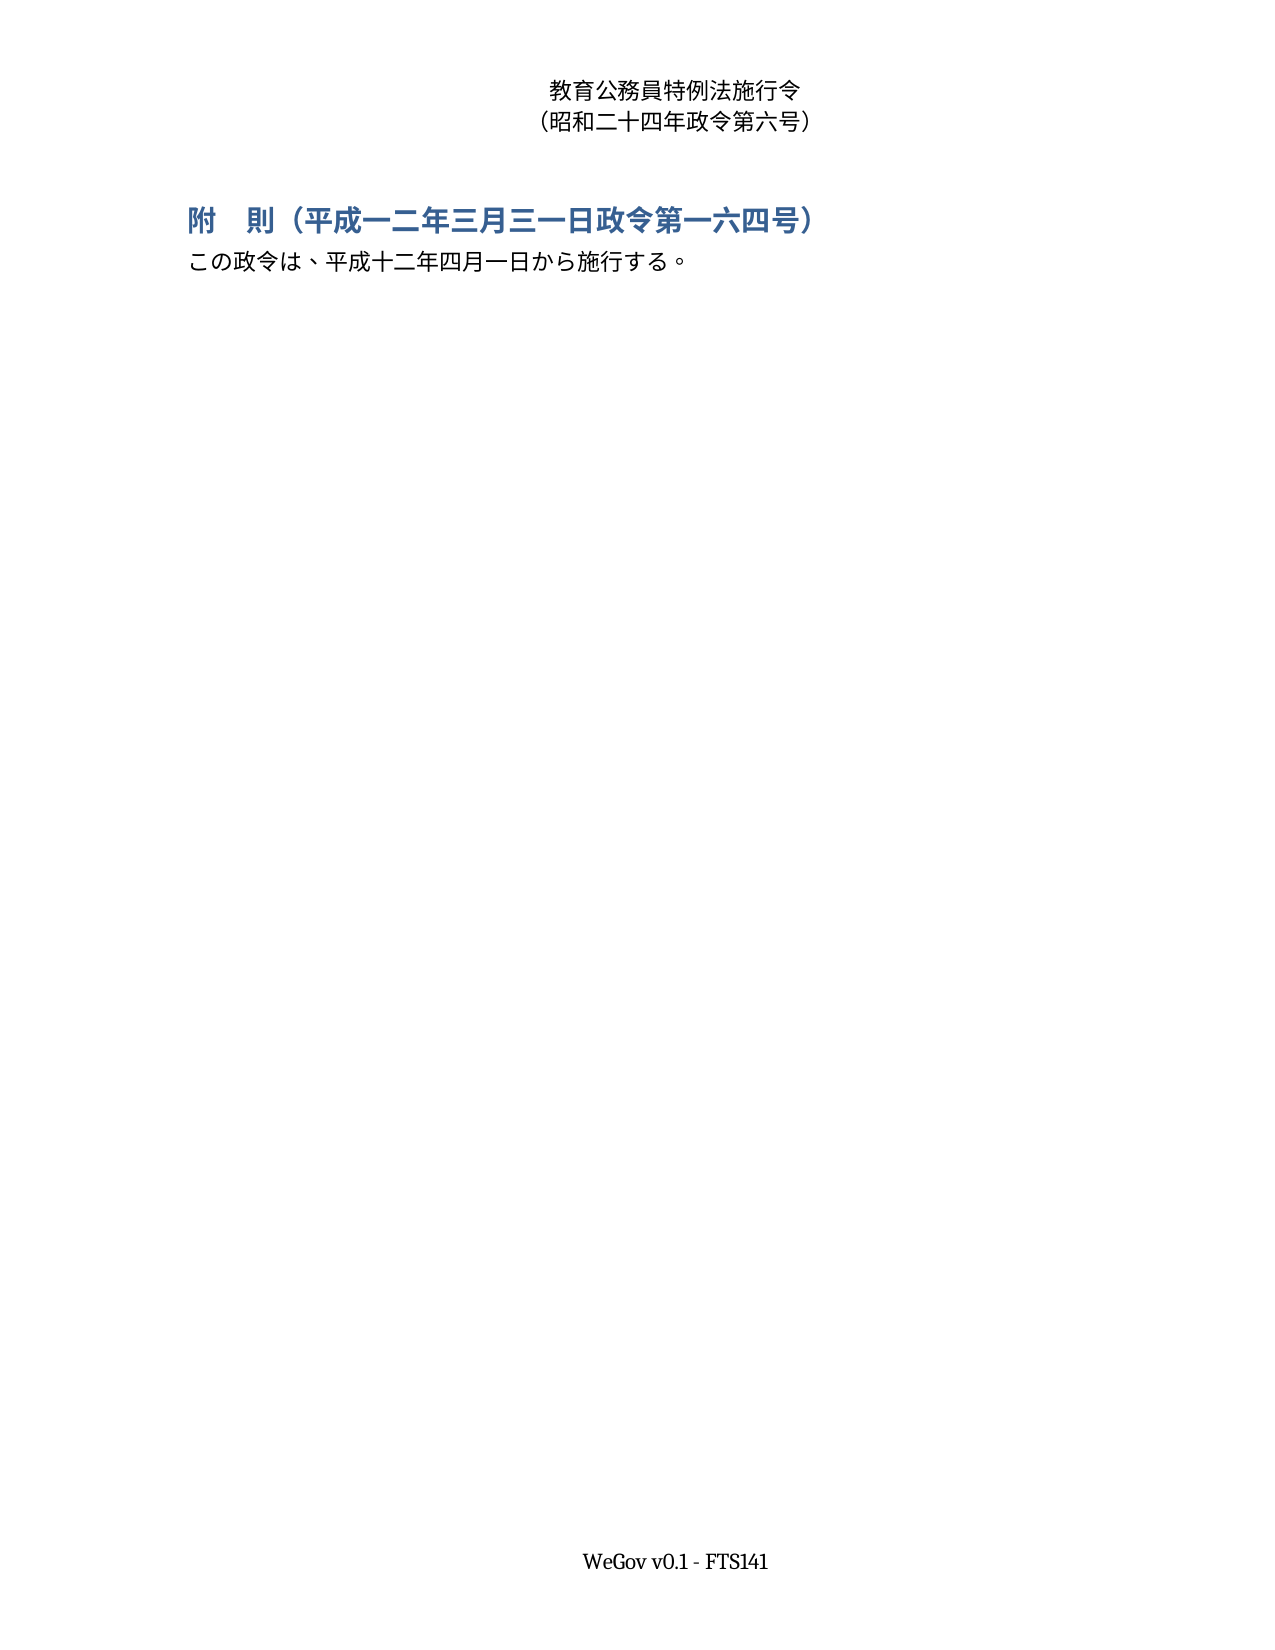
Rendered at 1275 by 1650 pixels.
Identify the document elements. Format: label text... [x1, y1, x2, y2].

text この政令は、平成十二年四月一日から施行する。 [187, 246, 1087, 277]
subtitle 附 則（平成一二年三月三一日政令第一六四号） [187, 200, 1087, 240]
